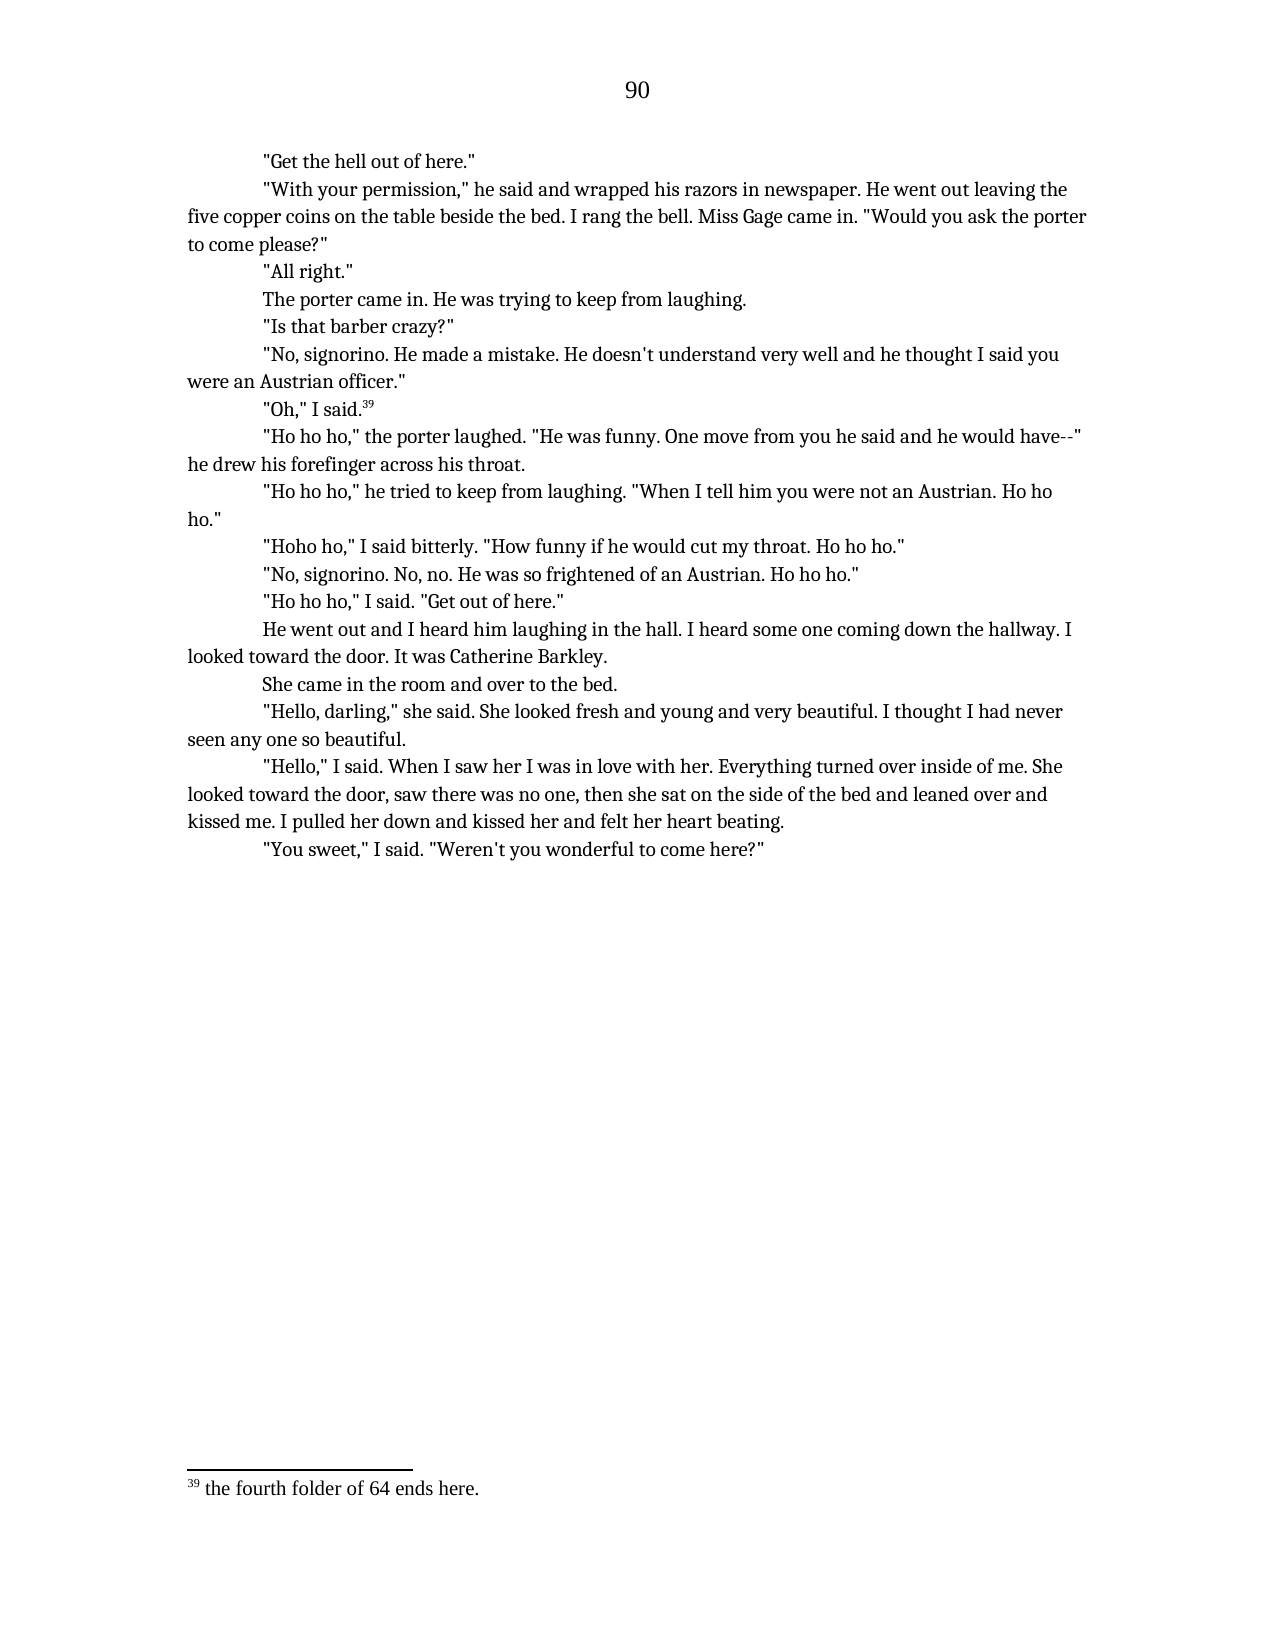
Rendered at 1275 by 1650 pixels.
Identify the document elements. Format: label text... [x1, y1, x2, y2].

text "Ho ho ho," I said. "Get out of here." [187, 590, 1087, 614]
text "Hello," I said. When I saw her I was in love with her. Everything turned over inside of me. She looked toward the door, saw there was no one, then she sat on the side of the bed and leaned over and kissed me. I pulled her down and kissed her and felt her heart beating. [187, 755, 1087, 834]
text "Ho ho ho," he tried to keep from laughing. "When I tell him you were not an Austrian. Ho ho ho." [187, 480, 1087, 531]
text "Is that barber crazy?" [187, 315, 1087, 339]
text "No, signorino. He made a mistake. He doesn't understand very well and he thought I said you were an Austrian officer." [187, 342, 1087, 394]
text "You sweet," I said. "Weren't you wonderful to come here?" [187, 837, 1087, 861]
text "Hello, darling," she said. She looked fresh and young and very beautiful. I thought I had never seen any one so beautiful. [187, 700, 1087, 751]
text "With your permission," he said and wrapped his razors in newspaper. He went out leaving the five copper coins on the table beside the bed. I rang the bell. Miss Gage came in. "Would you ask the porter to come please?" [187, 177, 1087, 256]
text "No, signorino. No, no. He was so frightened of an Austrian. Ho ho ho." [187, 562, 1087, 586]
text He went out and I heard him laughing in the hall. I heard some one coming down the hallway. I looked toward the door. It was Catherine Barkley. [187, 617, 1087, 669]
text "Oh," I said. [187, 397, 1087, 421]
text The porter came in. He was trying to keep from laughing. [187, 287, 1087, 311]
text "All right." [187, 260, 1087, 284]
text "Get the hell out of here." [187, 150, 1087, 174]
text She came in the room and over to the bed. [187, 672, 1087, 696]
text "Hoho ho," I said bitterly. "How funny if he would cut my throat. Ho ho ho." [187, 535, 1087, 559]
text "Ho ho ho," the porter laughed. "He was funny. One move from you he said and he would have--" he drew his forefinger across his throat. [187, 425, 1087, 476]
